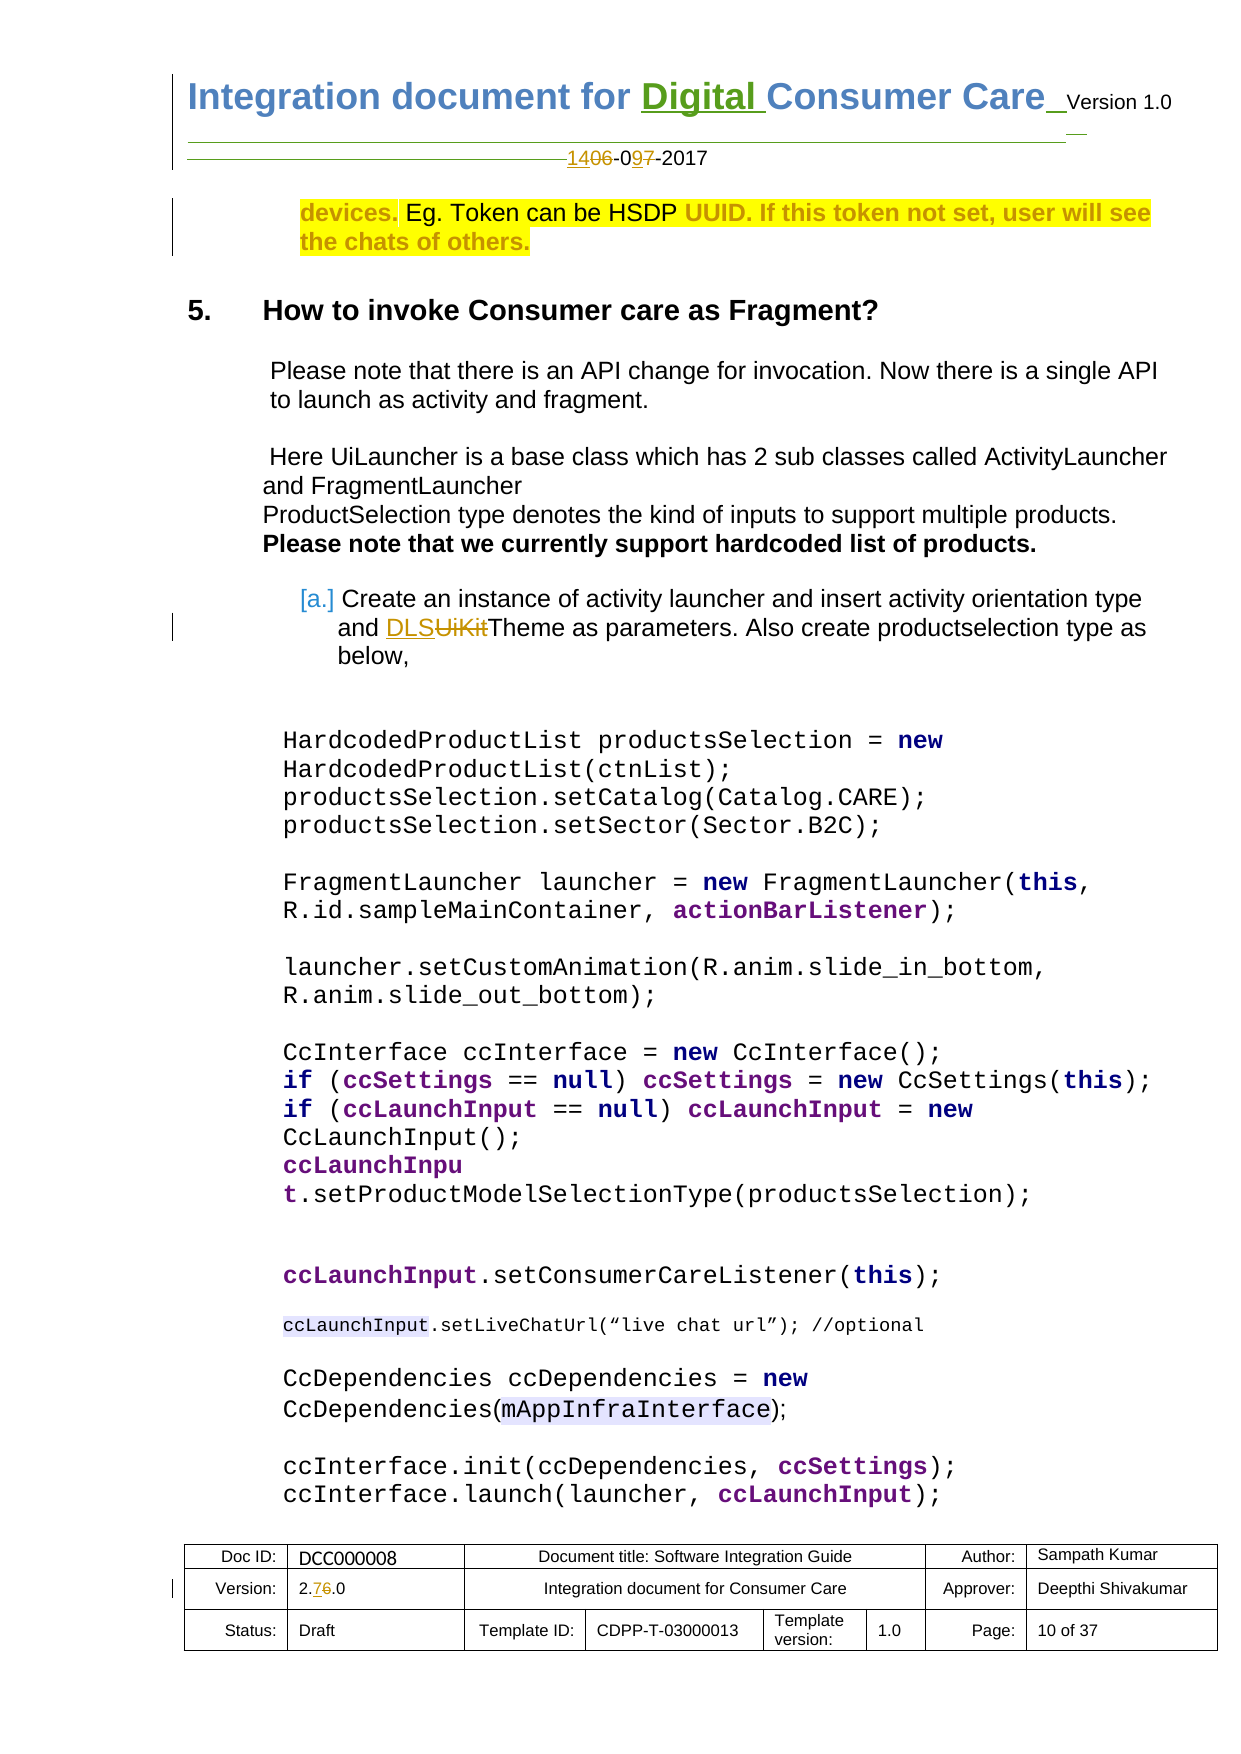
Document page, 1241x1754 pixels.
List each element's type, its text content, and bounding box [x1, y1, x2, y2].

text CcInterface ccInterface = new CcInterface(); if (ccSettings == null) ccSettings = new CcSettings(this); if (ccLaunchInput == null) ccLaunchInput = new CcLaunchInput(); ccLaunchInput.setProductModelSelectionType(productsSelection); [283, 1011, 1182, 1209]
list Here UiLauncher is a base class which has 2 sub classes called ActivityLauncher and FragmentLauncher [262, 442, 1182, 500]
text launcher.setCustomAnimation(R.anim.slide_in_bottom, R.anim.slide_out_bottom); [283, 926, 1182, 1011]
list ProductSelection type denotes the kind of inputs to support multiple products. [262, 500, 1182, 529]
text CcDependencies ccDependencies = new CcDependencies(mAppInfraInterface); ccInterface.init(ccDependencies, ccSettings); ccInterface.launch(launcher, ccLaunchInput); [283, 1337, 1182, 1510]
text HardcodedProductList productsSelection = new HardcodedProductList(ctnList); productsSelection.setCatalog(Catalog.CARE); productsSelection.setSector(Sector.B2C); [283, 728, 1182, 841]
text FragmentLauncher launcher = new FragmentLauncher(this, R.id.sampleMainContainer, actionBarListener); [283, 841, 1182, 926]
text ccLaunchInput.setLiveChatUrl(“live chat url”); //optional [429, 1316, 1182, 1337]
list Create an instance of activity launcher and insert activity orientation type and Theme as parameters. Also create productselection type as below, [300, 584, 1182, 670]
list Please note that there is an API change for invocation. Now there is a single API to launch as activity and fragment. [270, 356, 1182, 414]
list Please note that we currently support hardcoded list of products. [262, 529, 1182, 557]
subtitle How to invoke Consumer care as Fragment? [187, 293, 1182, 327]
text ccLaunchInput.setConsumerCareListener(this); [283, 1234, 1182, 1291]
